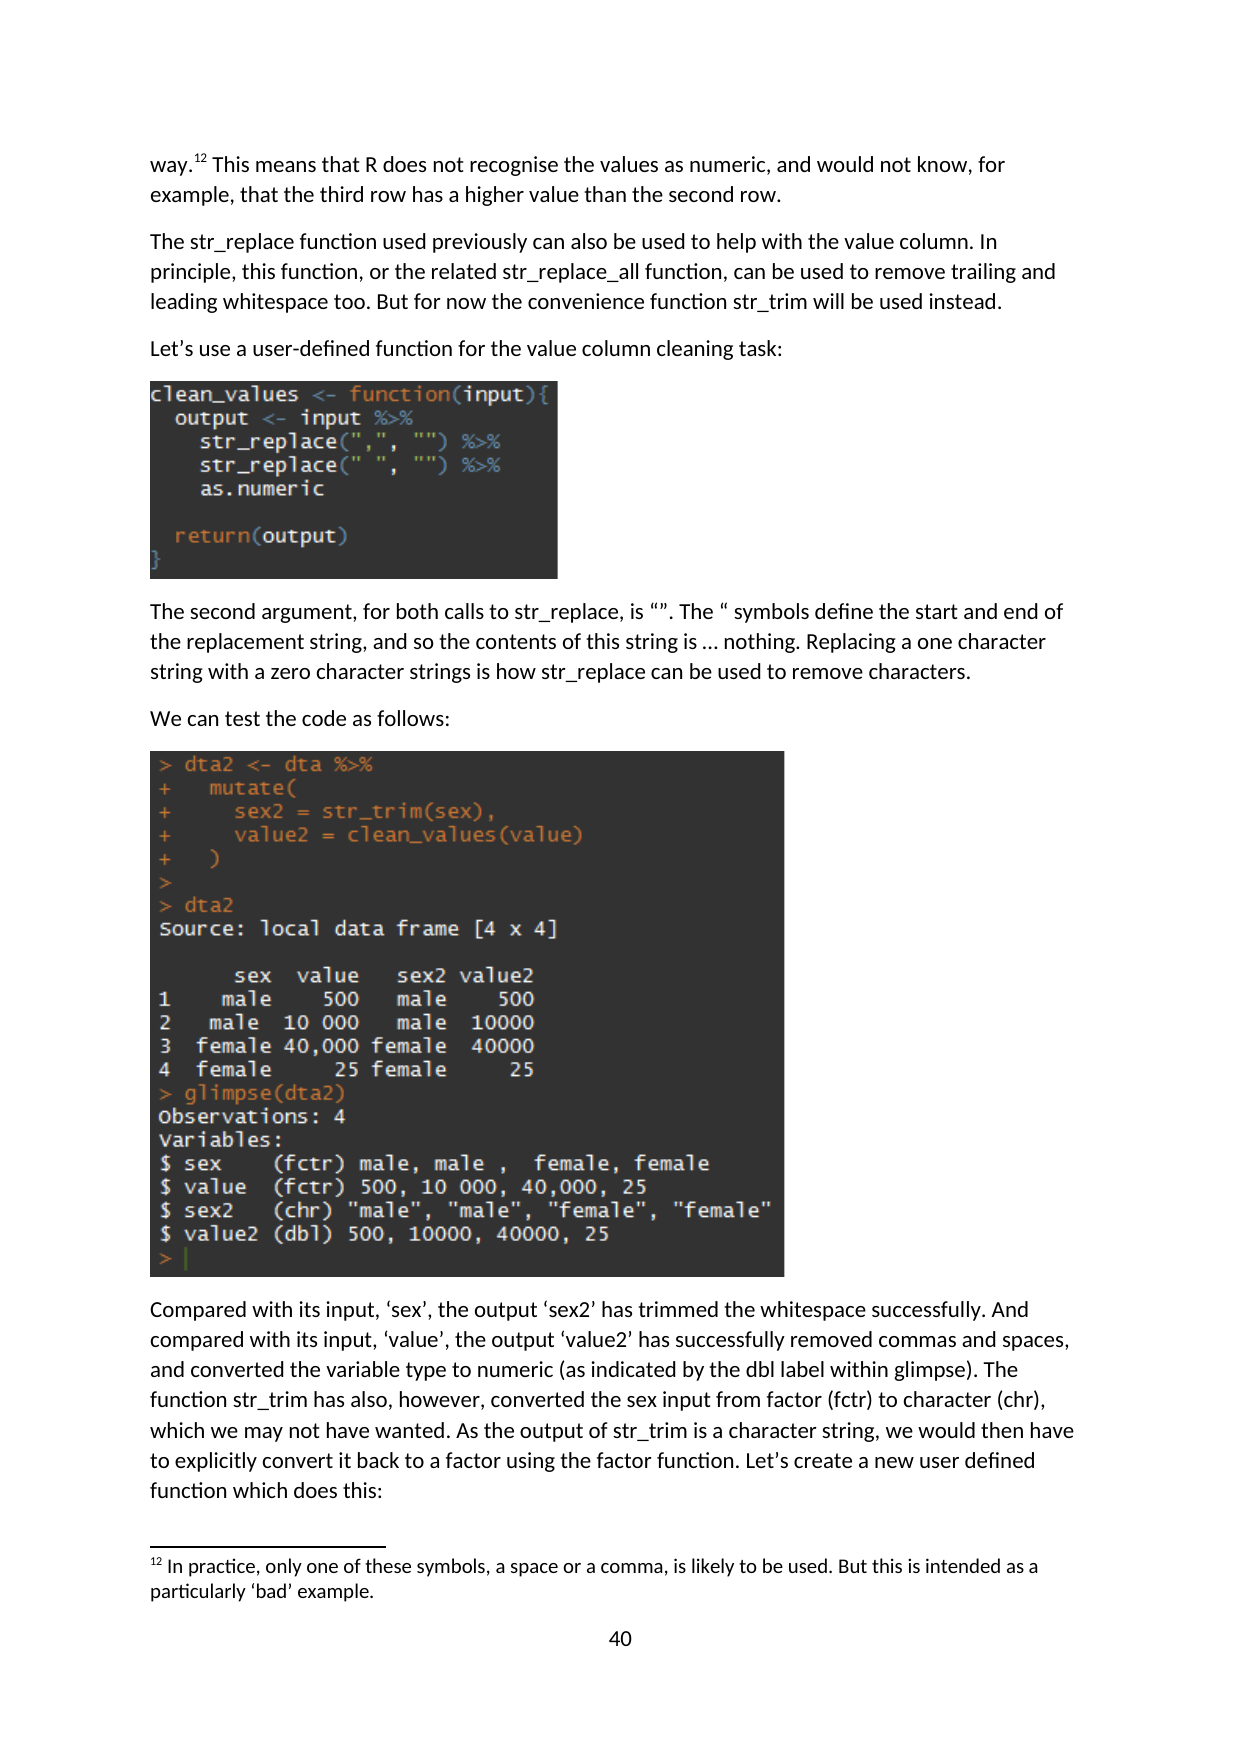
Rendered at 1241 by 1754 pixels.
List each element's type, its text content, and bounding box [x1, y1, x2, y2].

text The second argument, for both calls to str_replace, is “”. The “ symbols define the start and end of the replacement string, and so the contents of this string is … nothing. Replacing a one character string with a zero character strings is how str_replace can be used to remove characters. [150, 597, 1090, 685]
picture [150, 381, 558, 579]
picture [150, 751, 785, 1277]
text Compared with its input, ‘sex’, the output ‘sex2’ has trimmed the whitespace successfully. And compared with its input, ‘value’, the output ‘value2’ has successfully removed commas and spaces, and converted the variable type to numeric (as indicated by the dbl label within glimpse). The function str_trim has also, however, converted the sex input from factor (fctr) to character (chr), which we may not have wanted. As the output of str_trim is a character string, we would then have to explicitly convert it back to a factor using the factor function. Let’s create a new user defined function which does this: [150, 1295, 1090, 1504]
text We can test the code as follows: [150, 704, 1090, 732]
text The str_replace function used previously can also be used to help with the value column. In principle, this function, or the related str_replace_all function, can be used to remove trailing and leading whitespace too. But for now the convenience function str_trim will be used instead. [150, 227, 1090, 316]
text Let’s use a user-defined function for the value column cleaning task: [150, 334, 1090, 362]
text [150, 150, 1090, 208]
